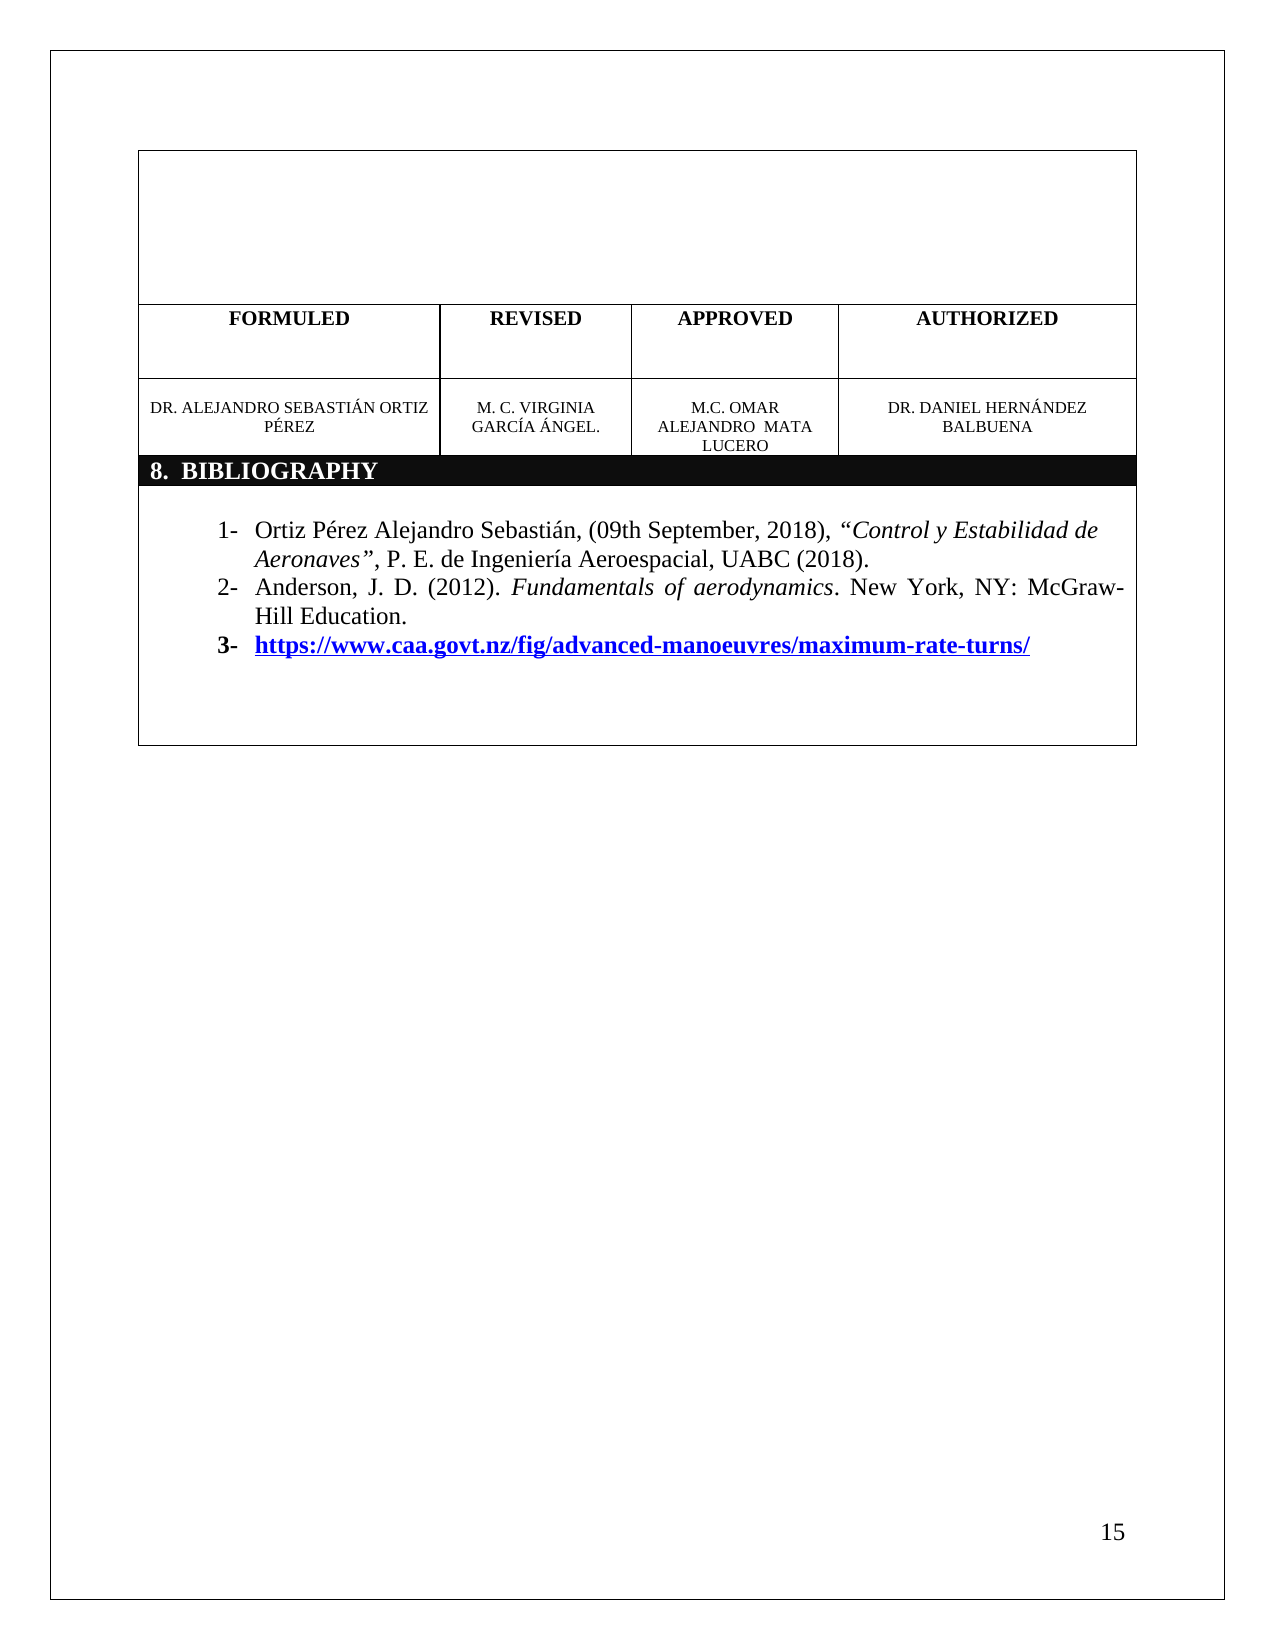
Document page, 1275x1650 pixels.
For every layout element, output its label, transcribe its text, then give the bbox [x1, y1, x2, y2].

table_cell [139, 151, 1136, 304]
table_cell M.C. OMAR ALEJANDRO MATA LUCERO [632, 379, 838, 455]
table_cell FORMULED [139, 305, 439, 378]
table_cell M. C. VIRGINIA GARCÍA ÁNGEL. [441, 379, 631, 455]
table_cell AUTHORIZED [839, 305, 1136, 378]
table_cell 8. BIBLIOGRAPHY [139, 456, 1136, 485]
table_cell REVISED [441, 305, 631, 378]
table_cell DR. ALEJANDRO SEBASTIÁN ORTIZ PÉREZ [139, 379, 439, 455]
table_cell DR. DANIEL HERNÁNDEZ BALBUENA [839, 379, 1136, 455]
table_cell Ortiz Pérez Alejandro Sebastián, (09th September, 2018), “Control y Estabilidad de Aeronaves”, P. E. de Ingeniería Aeroespacial, UABC (2018). Anderson, J. D. (2012). Fundamentals of aerodynamics. New York, NY: McGraw-Hill Education. https://www.caa.govt.nz/fig/advanced-manoeuvres/maximum-rate-turns/ [139, 486, 1136, 745]
table_cell APPROVED [632, 305, 838, 378]
